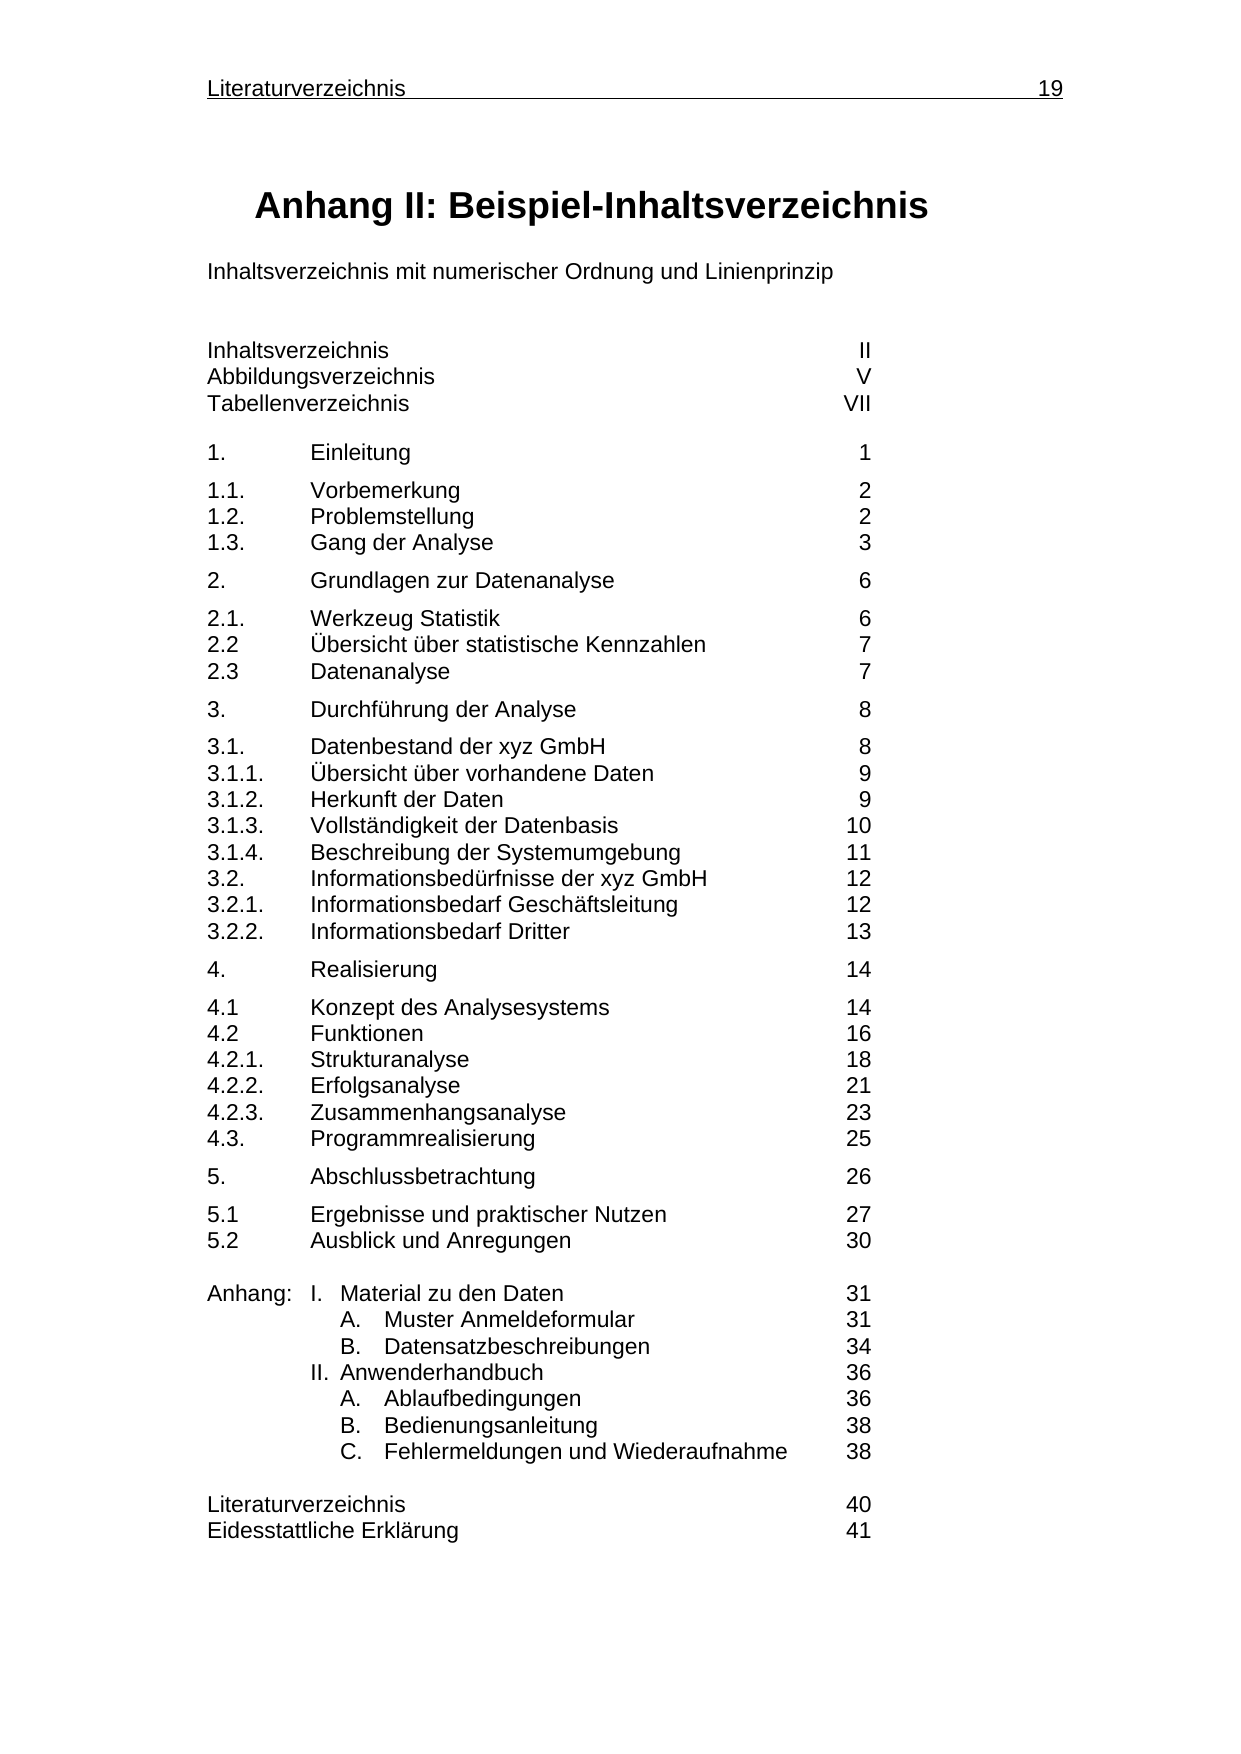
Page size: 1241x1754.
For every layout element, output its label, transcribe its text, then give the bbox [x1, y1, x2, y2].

text 4.2 Funktionen 16 [207, 1020, 1063, 1046]
text 2.2 Übersicht über statistische Kennzahlen 7 [207, 631, 1063, 658]
text 1.3. Gang der Analyse 3 [207, 529, 1063, 556]
text II. Anwenderhandbuch 36 [207, 1359, 1063, 1385]
text 4.3. Programmrealisierung 25 [207, 1125, 1063, 1152]
text 1. Einleitung 1 [207, 439, 1063, 465]
text A. Ablaufbedingungen 36 [207, 1385, 1063, 1412]
text 3.1.1. Übersicht über vorhandene Daten 9 [207, 760, 1063, 786]
text 3.1.2. Herkunft der Daten 9 [207, 786, 1063, 812]
text B. Datensatzbeschreibungen 34 [207, 1333, 1063, 1359]
text 5.1 Ergebnisse und praktischer Nutzen 27 [207, 1201, 1063, 1227]
text Abbildungsverzeichnis V [207, 363, 1063, 389]
text Anhang: I. Material zu den Daten 31 [207, 1280, 1063, 1306]
text 4. Realisierung 14 [207, 956, 1063, 982]
text 4.2.3. Zusammenhangsanalyse 23 [207, 1099, 1063, 1125]
text 5.2 Ausblick und Anregungen 30 [207, 1227, 1063, 1253]
text Eidesstattliche Erklärung 41 [207, 1517, 1063, 1543]
text 4.2.2. Erfolgsanalyse 21 [207, 1072, 1063, 1099]
text 3.2.1. Informationsbedarf Geschäftsleitung 12 [207, 891, 1063, 918]
text 3.1. Datenbestand der xyz GmbH 8 [207, 733, 1063, 760]
text Tabellenverzeichnis VII [207, 389, 1063, 416]
text B. Bedienungsanleitung 38 [207, 1412, 1063, 1438]
text 3.1.4. Beschreibung der Systemumgebung 11 [207, 839, 1063, 865]
text 3.1.3. Vollständigkeit der Datenbasis 10 [207, 812, 1063, 839]
text 1.2. Problemstellung 2 [207, 503, 1063, 529]
text 1.1. Vorbemerkung 2 [207, 477, 1063, 503]
text 4.2.1. Strukturanalyse 18 [207, 1046, 1063, 1072]
text 2. Grundlagen zur Datenanalyse 6 [207, 567, 1063, 593]
text 3.2.2. Informationsbedarf Dritter 13 [207, 918, 1063, 944]
text A. Muster Anmeldeformular 31 [207, 1306, 1063, 1333]
text 2.3 Datenanalyse 7 [207, 658, 1063, 684]
text 3. Durchführung der Analyse 8 [207, 696, 1063, 722]
text C. Fehlermeldungen und Wiederaufnahme 38 [207, 1438, 1063, 1464]
text 3.2. Informationsbedürfnisse der xyz GmbH 12 [207, 865, 1063, 891]
text Inhaltsverzeichnis mit numerischer Ordnung und Linienprinzip [207, 258, 1063, 284]
text 5. Abschlussbetrachtung 26 [207, 1163, 1063, 1189]
text Literaturverzeichnis 40 [207, 1491, 1063, 1517]
text 4.1 Konzept des Analysesystems 14 [207, 993, 1063, 1020]
list Anhang II: Beispiel-Inhaltsverzeichnis [254, 183, 1063, 227]
text 2.1. Werkzeug Statistik 6 [207, 605, 1063, 631]
text Inhaltsverzeichnis II [207, 337, 1063, 363]
